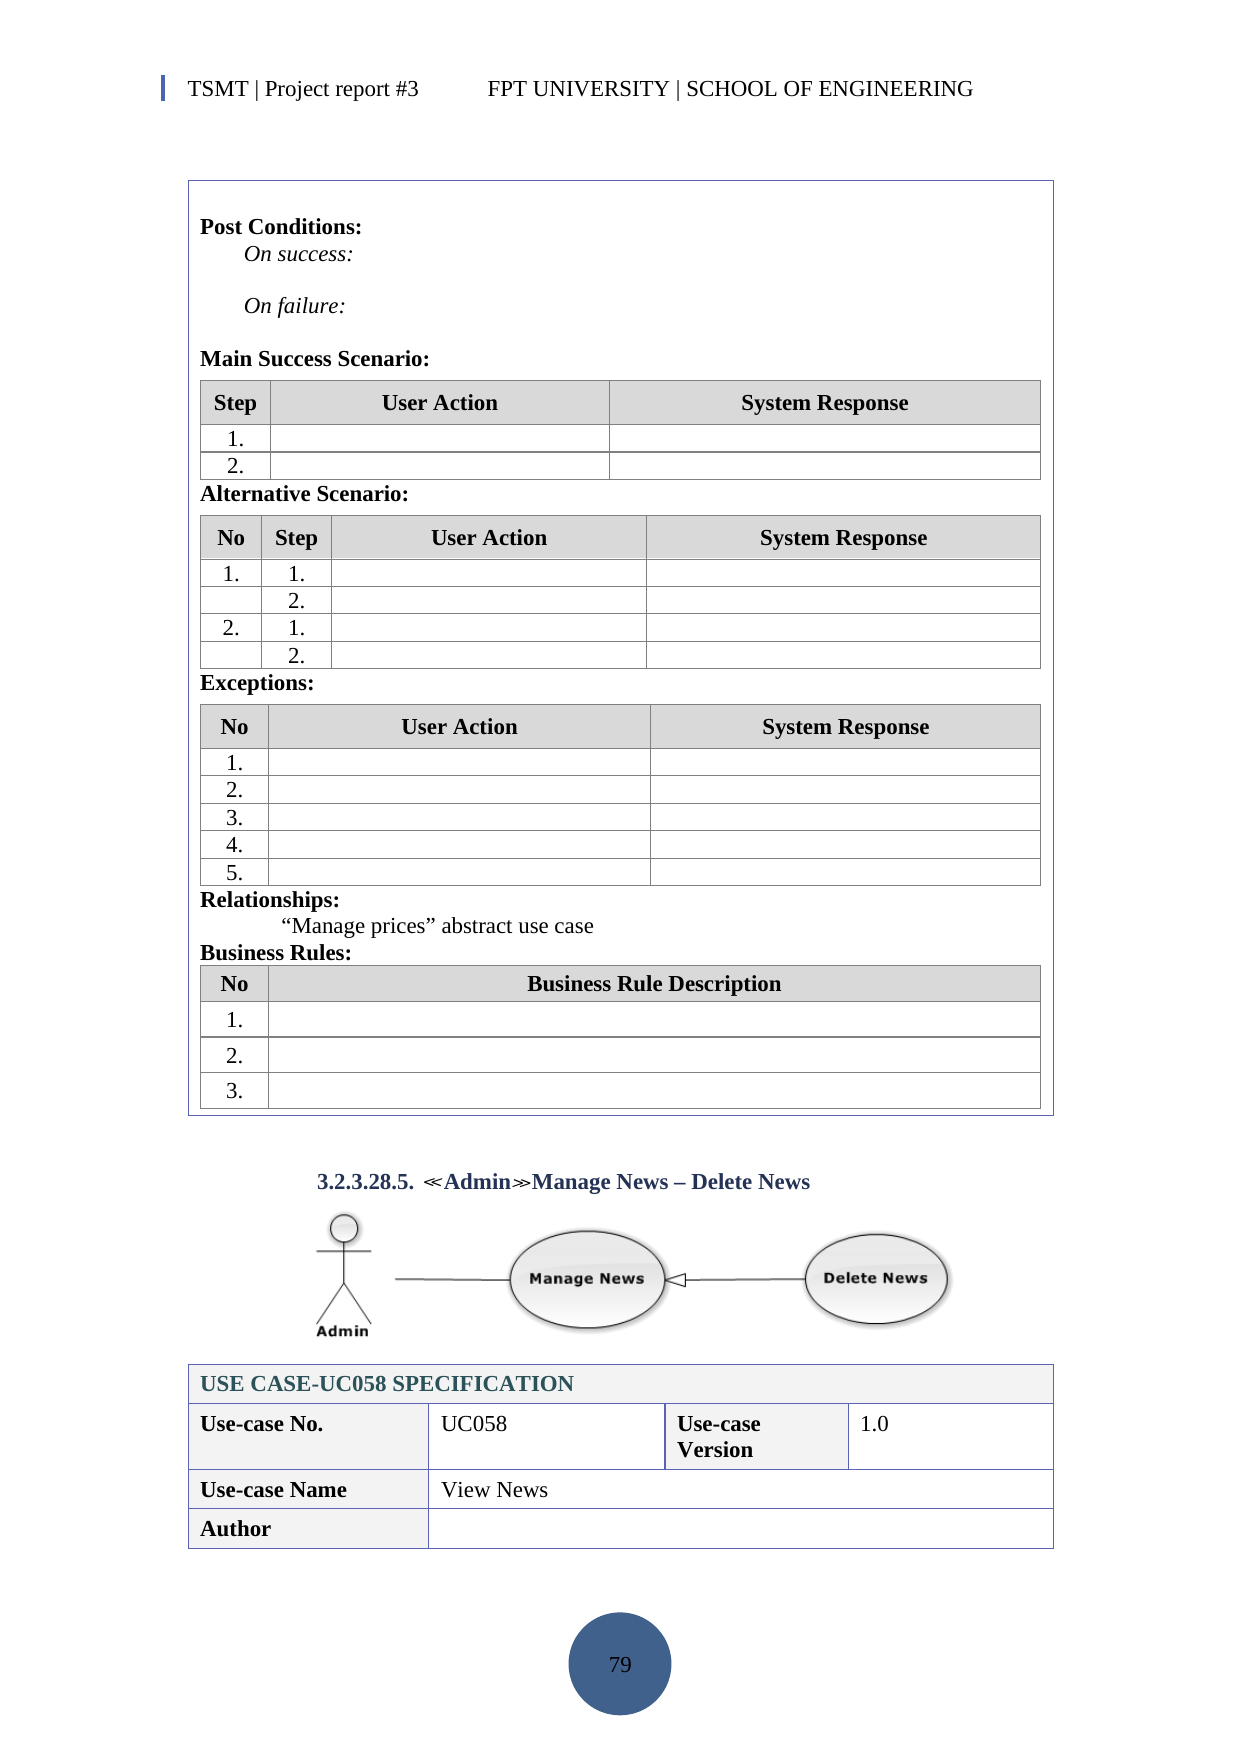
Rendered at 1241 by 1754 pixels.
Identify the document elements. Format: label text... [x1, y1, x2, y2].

subtitle AdminManage News – Delete News [317, 1167, 1053, 1195]
table_header USE CASE-UC058 SPECIFICATION [189, 1365, 1053, 1403]
table_cell UC058 [429, 1404, 664, 1469]
table_cell Use-case Version [666, 1404, 848, 1469]
table_cell View News [429, 1470, 1053, 1508]
table_cell 1.0 [849, 1404, 1053, 1469]
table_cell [189, 181, 1053, 1115]
table_cell [429, 1509, 1053, 1548]
table_cell Use-case Name [189, 1470, 428, 1508]
table_cell Use-case No. [189, 1404, 428, 1469]
picture [276, 1198, 964, 1360]
table_cell Author [189, 1509, 428, 1548]
